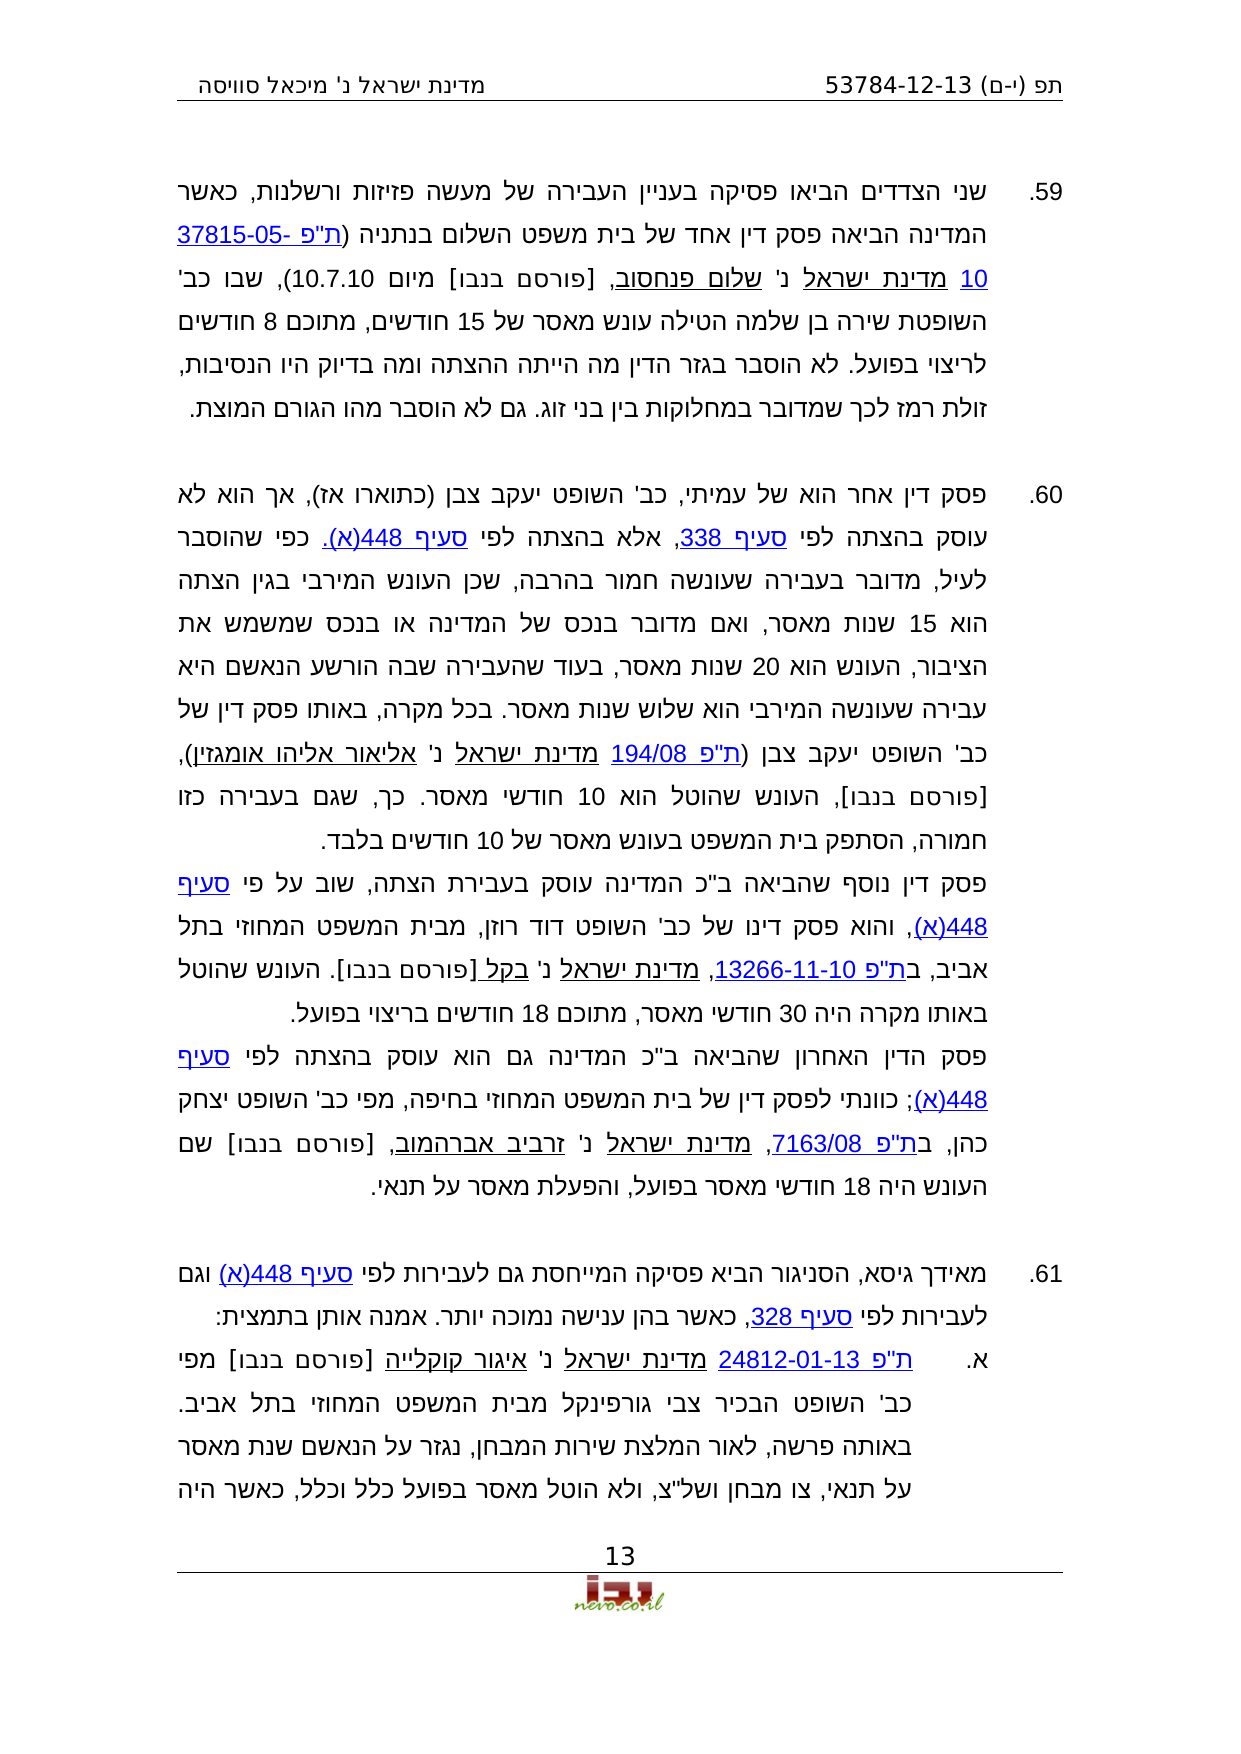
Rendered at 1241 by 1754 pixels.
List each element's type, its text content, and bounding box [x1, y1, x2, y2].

text פסק דין נוסף שהביאה ב"כ המדינה עוסק בעבירת הצתה, שוב על פי סעיף 448(א), והוא פסק דינו של כב' השופט דוד רוזן, מבית המשפט המחוזי בתל אביב, בת"פ 13266-11-10, מדינת ישראל נ' בקל [פורסם בנבו]. העונש שהוטל באותו מקרה היה 30 חודשי מאסר, מתוכם 18 חודשים בריצוי בפועל. [177, 869, 988, 1028]
text 59. שני הצדדים הביאו פסיקה בעניין העבירה של מעשה פזיזות ורשלנות, כאשר המדינה הביאה פסק דין אחד של בית משפט השלום בנתניה (ת"פ 37815-05-10 מדינת ישראל נ' שלום פנחסוב, [פורסם בנבו] מיום 10.7.10), שבו כב' השופטת שירה בן שלמה הטילה עונש מאסר של 15 חודשים, מתוכם 8 חודשים לריצוי בפועל. לא הוסבר בגזר הדין מה הייתה ההצתה ומה בדיוק היו הנסיבות, זולת רמז לכך שמדובר במחלוקות בין בני זוג. גם לא הוסבר מהו הגורם המוצת. [177, 177, 1063, 422]
text 61. מאידך גיסא, הסניגור הביא פסיקה המייחסת גם לעבירות לפי סעיף 448(א) וגם לעבירות לפי סעיף 328, כאשר בהן ענישה נמוכה יותר. אמנה אותן בתמצית: [177, 1259, 1063, 1331]
text 60. פסק דין אחר הוא של עמיתי, כב' השופט יעקב צבן (כתוארו אז), אך הוא לא עוסק בהצתה לפי סעיף 338, אלא בהצתה לפי סעיף 448(א). כפי שהוסבר לעיל, מדובר בעבירה שעונשה חמור בהרבה, שכן העונש המירבי בגין הצתה הוא 15 שנות מאסר, ואם מדובר בנכס של המדינה או בנכס שמשמש את הציבור, העונש הוא 20 שנות מאסר, בעוד שהעבירה שבה הורשע הנאשם היא עבירה שעונשה המירבי הוא שלוש שנות מאסר. בכל מקרה, באותו פסק דין של כב' השופט יעקב צבן (ת"פ 194/08 מדינת ישראל נ' אליאור אליהו אומגזין), [פורסם בנבו], העונש שהוטל הוא 10 חודשי מאסר. כך, שגם בעבירה כזו חמורה, הסתפק בית המשפט בעונש מאסר של 10 חודשים בלבד. [177, 480, 1063, 854]
picture [574, 1575, 666, 1612]
text פסק הדין האחרון שהביאה ב"כ המדינה גם הוא עוסק בהצתה לפי סעיף 448(א); כוונתי לפסק דין של בית המשפט המחוזי בחיפה, מפי כב' השופט יצחק כהן, בת"פ 7163/08, מדינת ישראל נ' זרביב אברהמוב, [פורסם בנבו] שם העונש היה 18 חודשי מאסר בפועל, והפעלת מאסר על תנאי. [177, 1042, 988, 1201]
